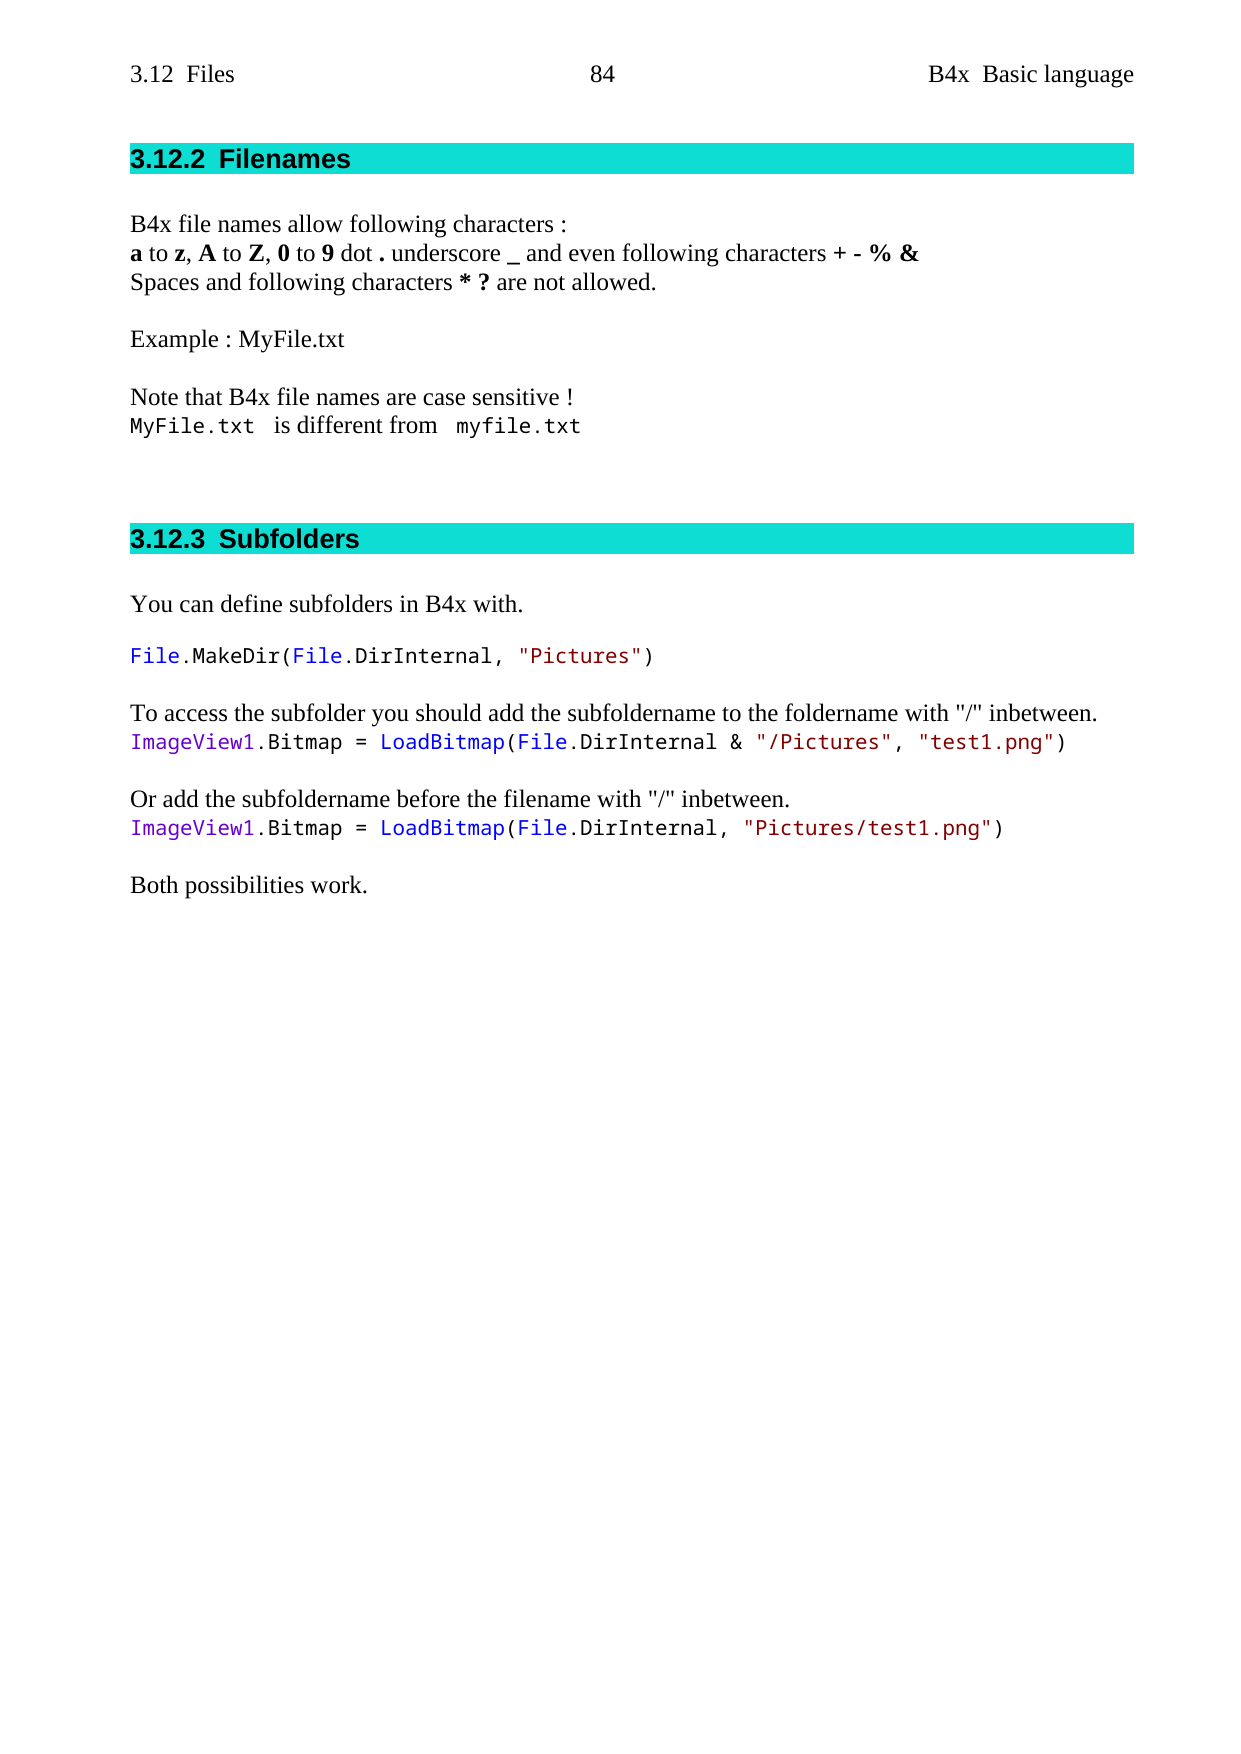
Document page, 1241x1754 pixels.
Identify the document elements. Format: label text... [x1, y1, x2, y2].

text a to z, A to Z, 0 to 9 dot . underscore _ and even following characters + - % & [130, 238, 1134, 267]
text B4x file names allow following characters : [130, 209, 1134, 238]
text ImageView1.Bitmap = LoadBitmap(File.DirInternal, "Pictures/test1.png") [130, 813, 1134, 842]
subtitle Subfolders [130, 523, 1134, 554]
text You can define subfolders in B4x with. [130, 589, 1134, 618]
text Spaces and following characters * ? are not allowed. [130, 267, 1134, 296]
text ImageView1.Bitmap = LoadBitmap(File.DirInternal & "/Pictures", "test1.png") [130, 727, 1134, 756]
text Or add the subfoldername before the filename with "/" inbetween. [130, 784, 1134, 813]
subtitle Filenames [130, 143, 1134, 174]
text Note that B4x file names are case sensitive ! [130, 382, 1134, 411]
text Example : MyFile.txt [130, 324, 1134, 353]
text To access the subfolder you should add the subfoldername to the foldername with "/" inbetween. [130, 698, 1134, 727]
text Both possibilities work. [130, 870, 1134, 899]
text MyFile.txt is different from myfile.txt [130, 411, 1134, 440]
text File.MakeDir(File.DirInternal, "Pictures") [130, 641, 1134, 670]
